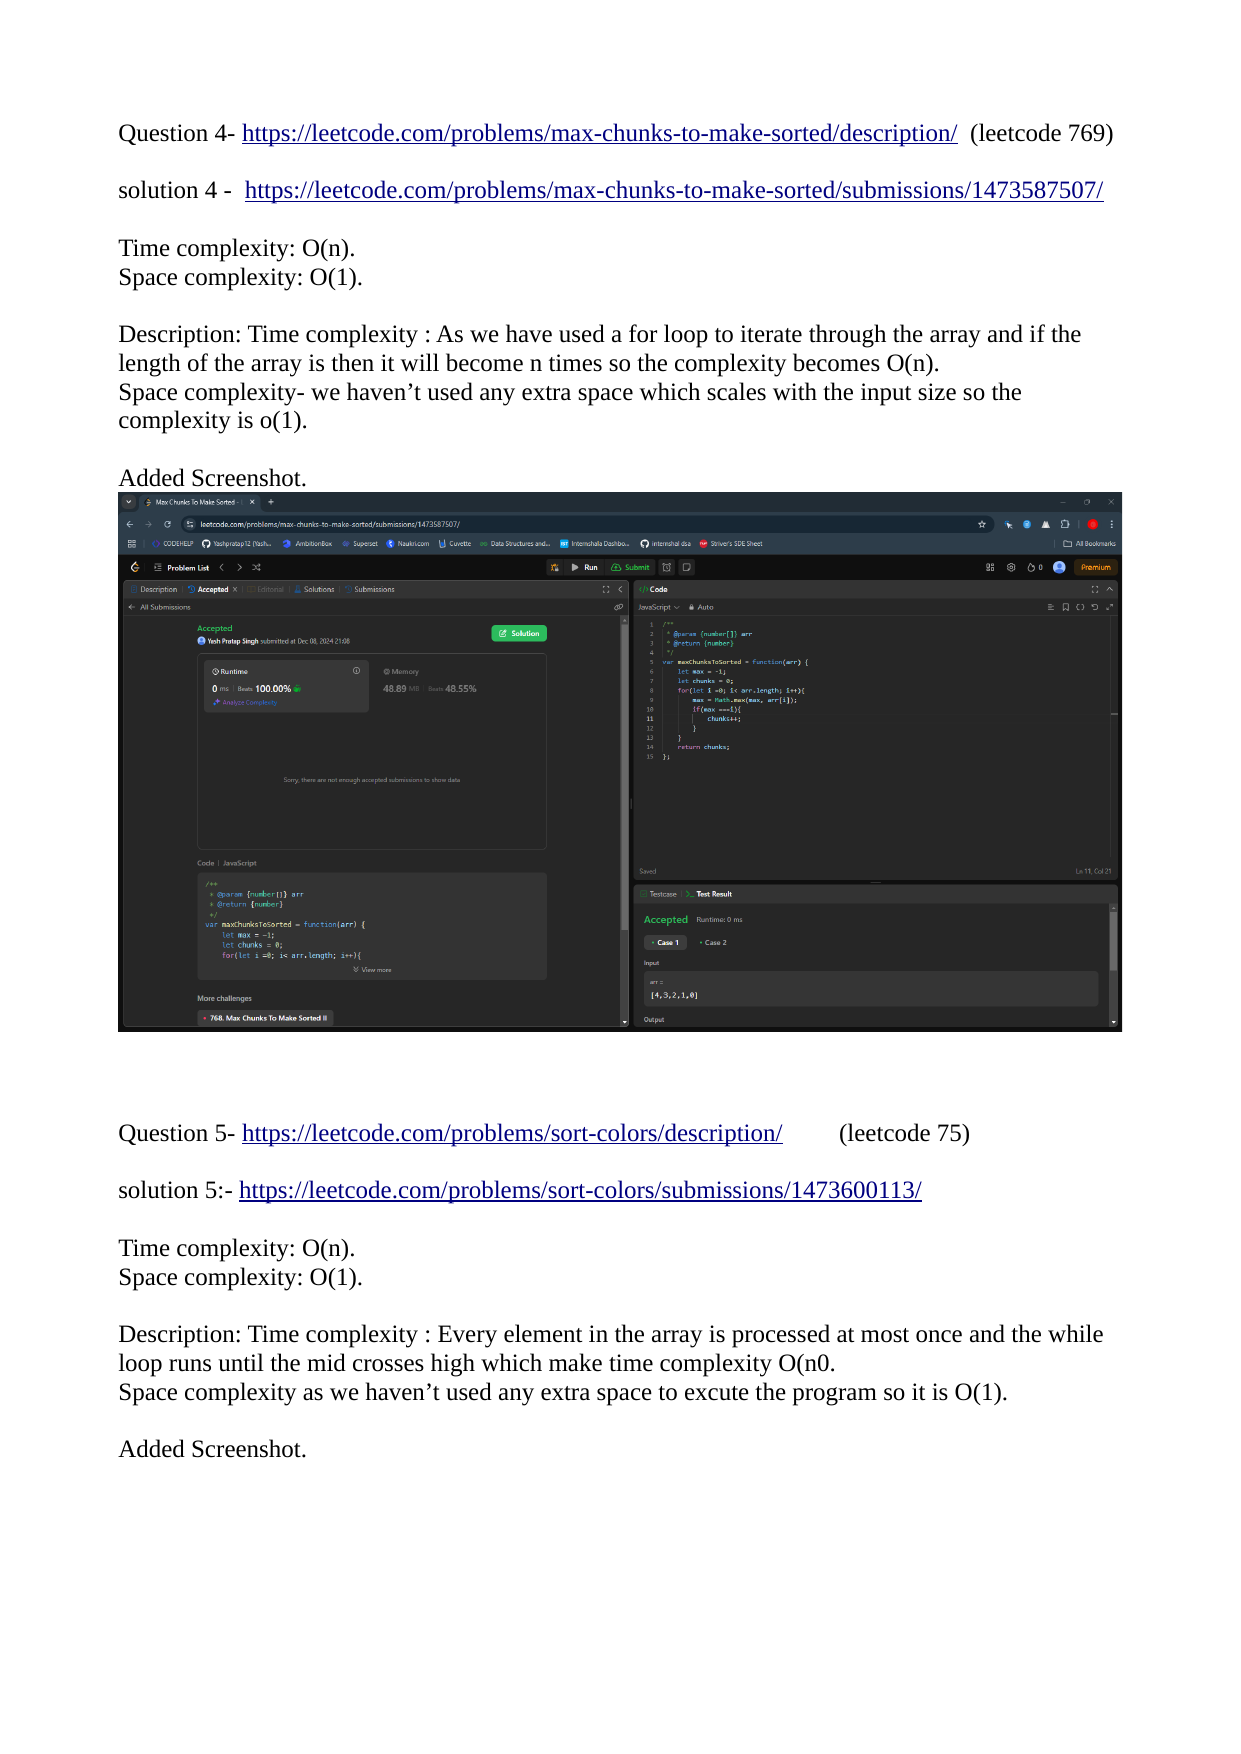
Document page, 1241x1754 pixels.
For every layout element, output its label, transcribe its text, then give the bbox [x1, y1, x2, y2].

text Added Screenshot. [118, 1434, 1122, 1463]
text Question 5- https://leetcode.com/problems/sort-colors/description/ (leetcode 75) [118, 1118, 1122, 1147]
text Space complexity as we haven’t used any extra space to excute the program so it is O(1). [118, 1377, 1122, 1405]
text Space complexity: O(1). [118, 1262, 1122, 1290]
text Question 4- https://leetcode.com/problems/max-chunks-to-make-sorted/description/ (leetcode 769) [118, 118, 1122, 147]
text Time complexity: O(n). [118, 1233, 1122, 1262]
text Space complexity- we haven’t used any extra space which scales with the input size so the complexity is o(1). [118, 377, 1122, 434]
text solution 4 - https://leetcode.com/problems/max-chunks-to-make-sorted/submissions/1473587507/ [118, 176, 1122, 204]
text Description: Time complexity : Every element in the array is processed at most once and the while loop runs until the mid crosses high which make time complexity O(n0. [118, 1319, 1122, 1377]
text solution 5:- https://leetcode.com/problems/sort-colors/submissions/1473600113/ [118, 1175, 1122, 1204]
text Space complexity: O(1). [118, 262, 1122, 291]
text Added Screenshot. [118, 463, 1122, 492]
text Time complexity: O(n). [118, 233, 1122, 262]
picture [118, 492, 1123, 1032]
text Description: Time complexity : As we have used a for loop to iterate through the array and if the length of the array is then it will become n times so the complexity becomes O(n). [118, 319, 1122, 377]
